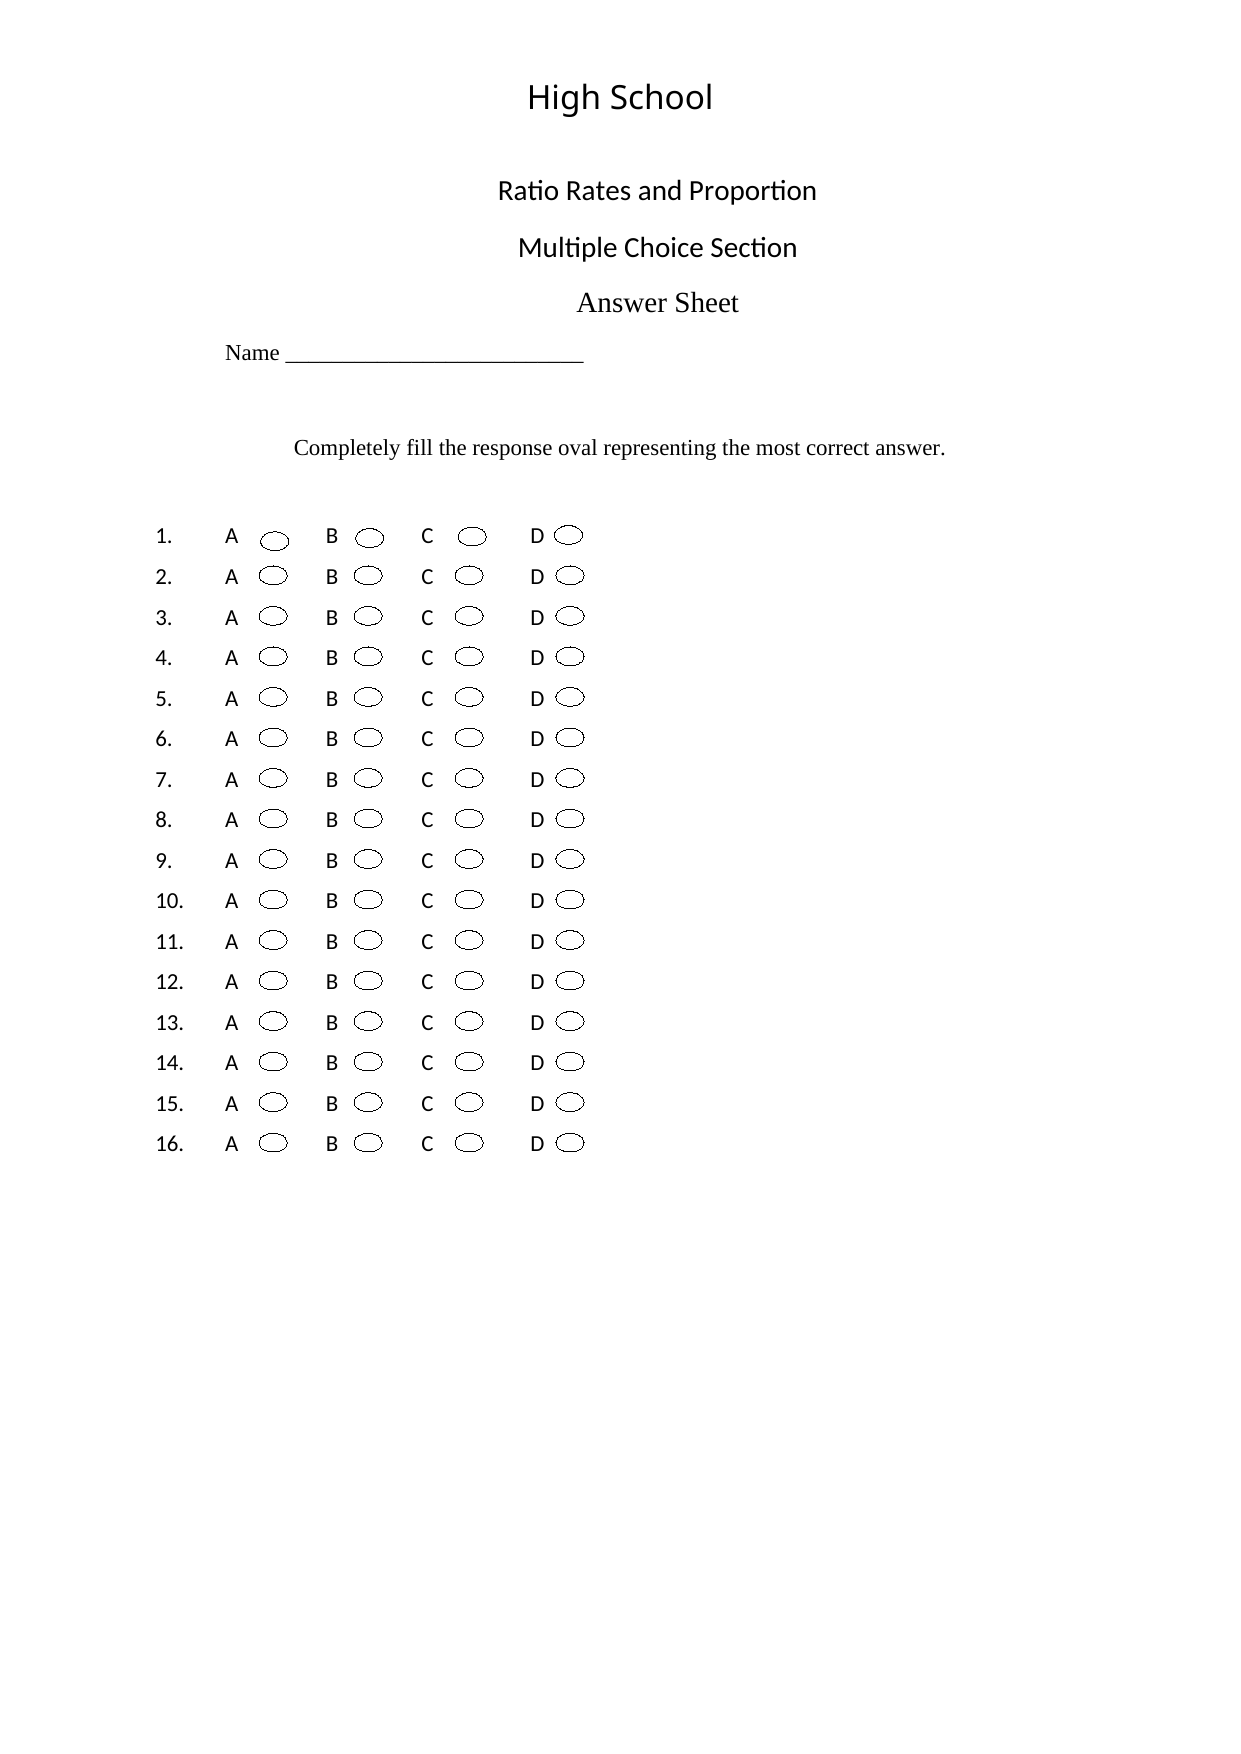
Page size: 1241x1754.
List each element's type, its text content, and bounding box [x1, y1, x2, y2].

text Multiple Choice Section [75, 229, 1165, 264]
text 14. A B C D [75, 1048, 583, 1076]
text 10. A B C D [75, 886, 583, 914]
text Answer Sheet [75, 285, 1165, 319]
text Ratio Rates and Proportion [150, 172, 1165, 208]
text 6. A B C D [75, 724, 583, 752]
text 3. A B C D [75, 603, 583, 631]
text 1. A B C D [75, 522, 583, 549]
text 15. A B C D [75, 1089, 583, 1117]
text Completely fill the response oval representing the most correct answer. [75, 434, 1165, 460]
text 4. A B C D [75, 643, 583, 671]
text 16. A B C D [75, 1129, 583, 1157]
text 12. A B C D [75, 967, 583, 995]
text 8. A B C D [75, 805, 583, 833]
text 11. A B C D [75, 927, 583, 955]
text 5. A B C D [75, 684, 583, 712]
text 2. A B C D [75, 562, 583, 590]
text 7. A B C D [75, 765, 583, 793]
text 13. A B C D [75, 1008, 583, 1036]
text 9. A B C D [75, 846, 583, 874]
text Name __________________________ [75, 339, 1165, 366]
